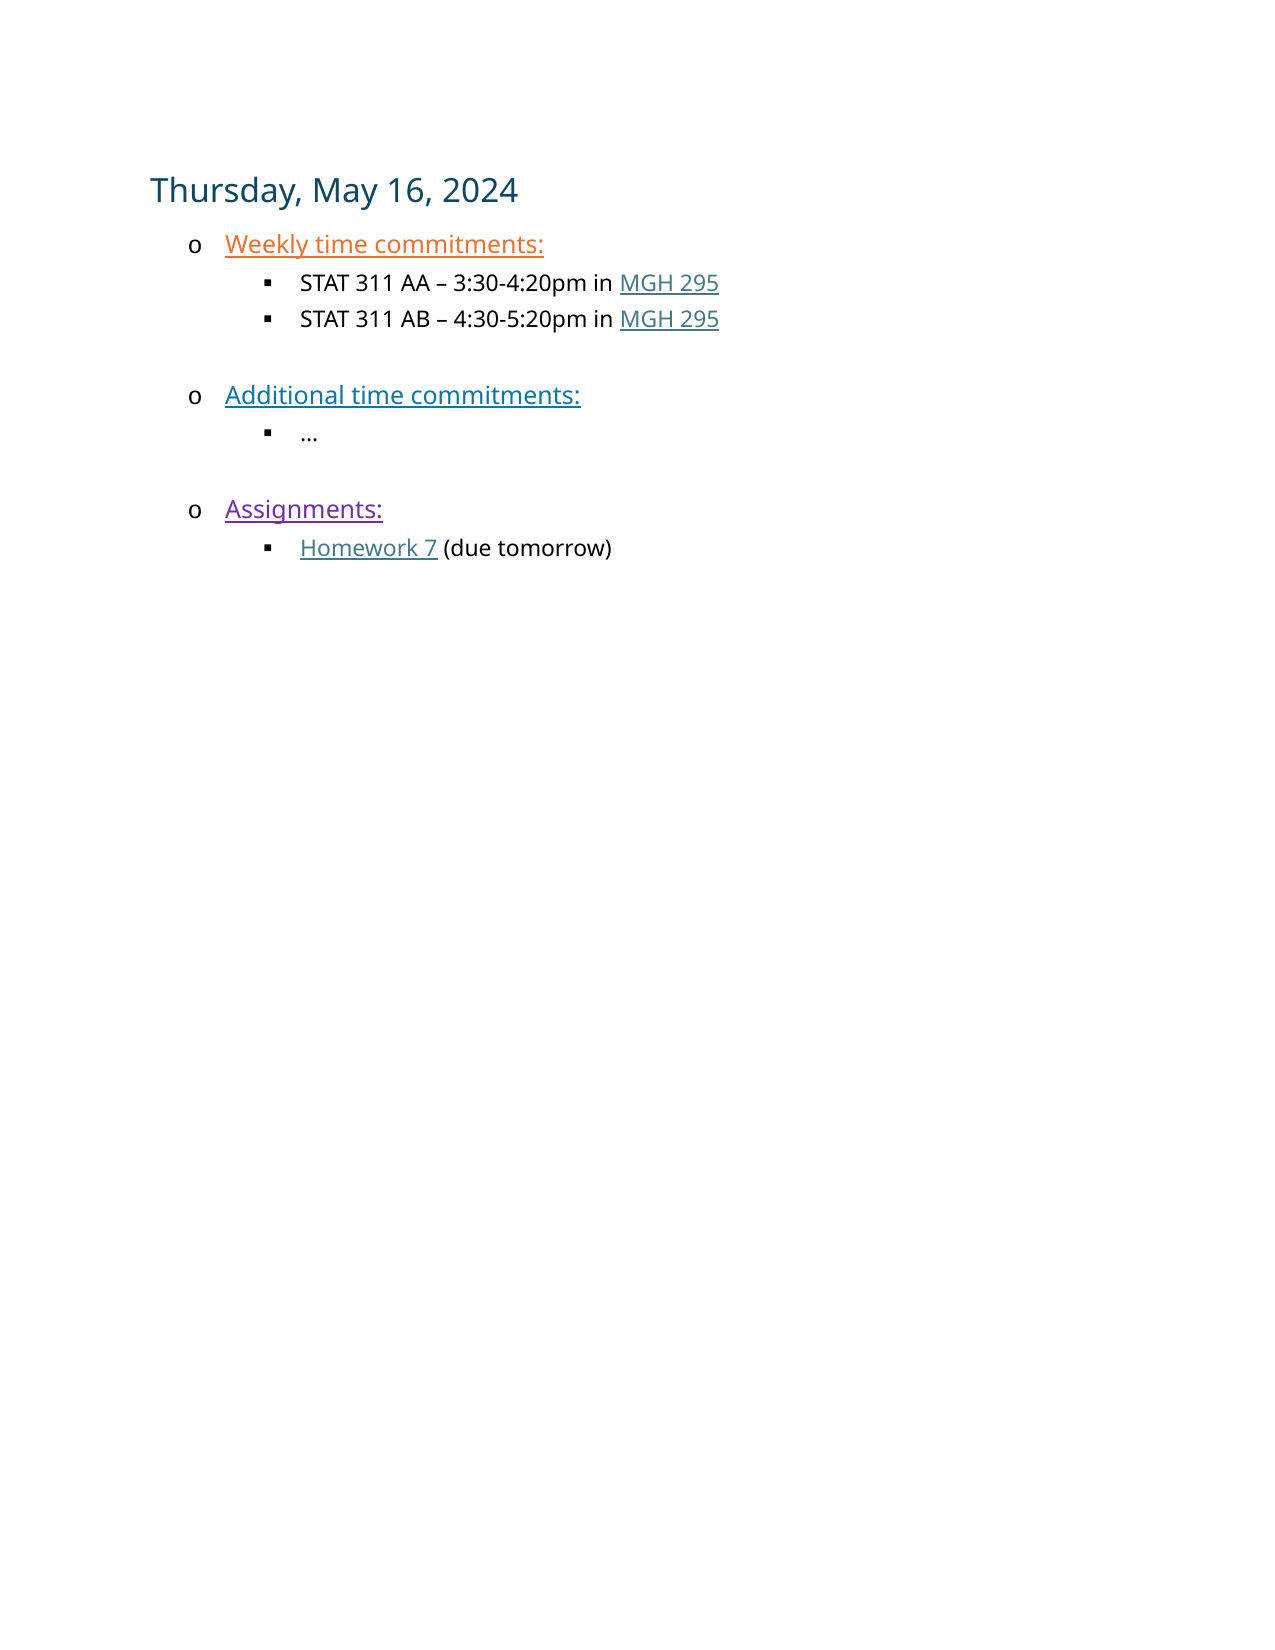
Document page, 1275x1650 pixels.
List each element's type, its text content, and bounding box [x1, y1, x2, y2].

list … [262, 417, 1125, 448]
list STAT 311 AB – 4:30-5:20pm in MGH 295 [262, 302, 1125, 334]
list STAT 311 AA – 3:30-4:20pm in MGH 295 [262, 267, 1125, 298]
list Assignments: [187, 492, 1125, 526]
list Homework 7 (due tomorrow) [262, 531, 1125, 563]
subtitle Thursday, May 16, 2024 [150, 167, 1125, 212]
list Additional time commitments: [187, 378, 1125, 412]
list Weekly time commitments: [187, 227, 1125, 261]
